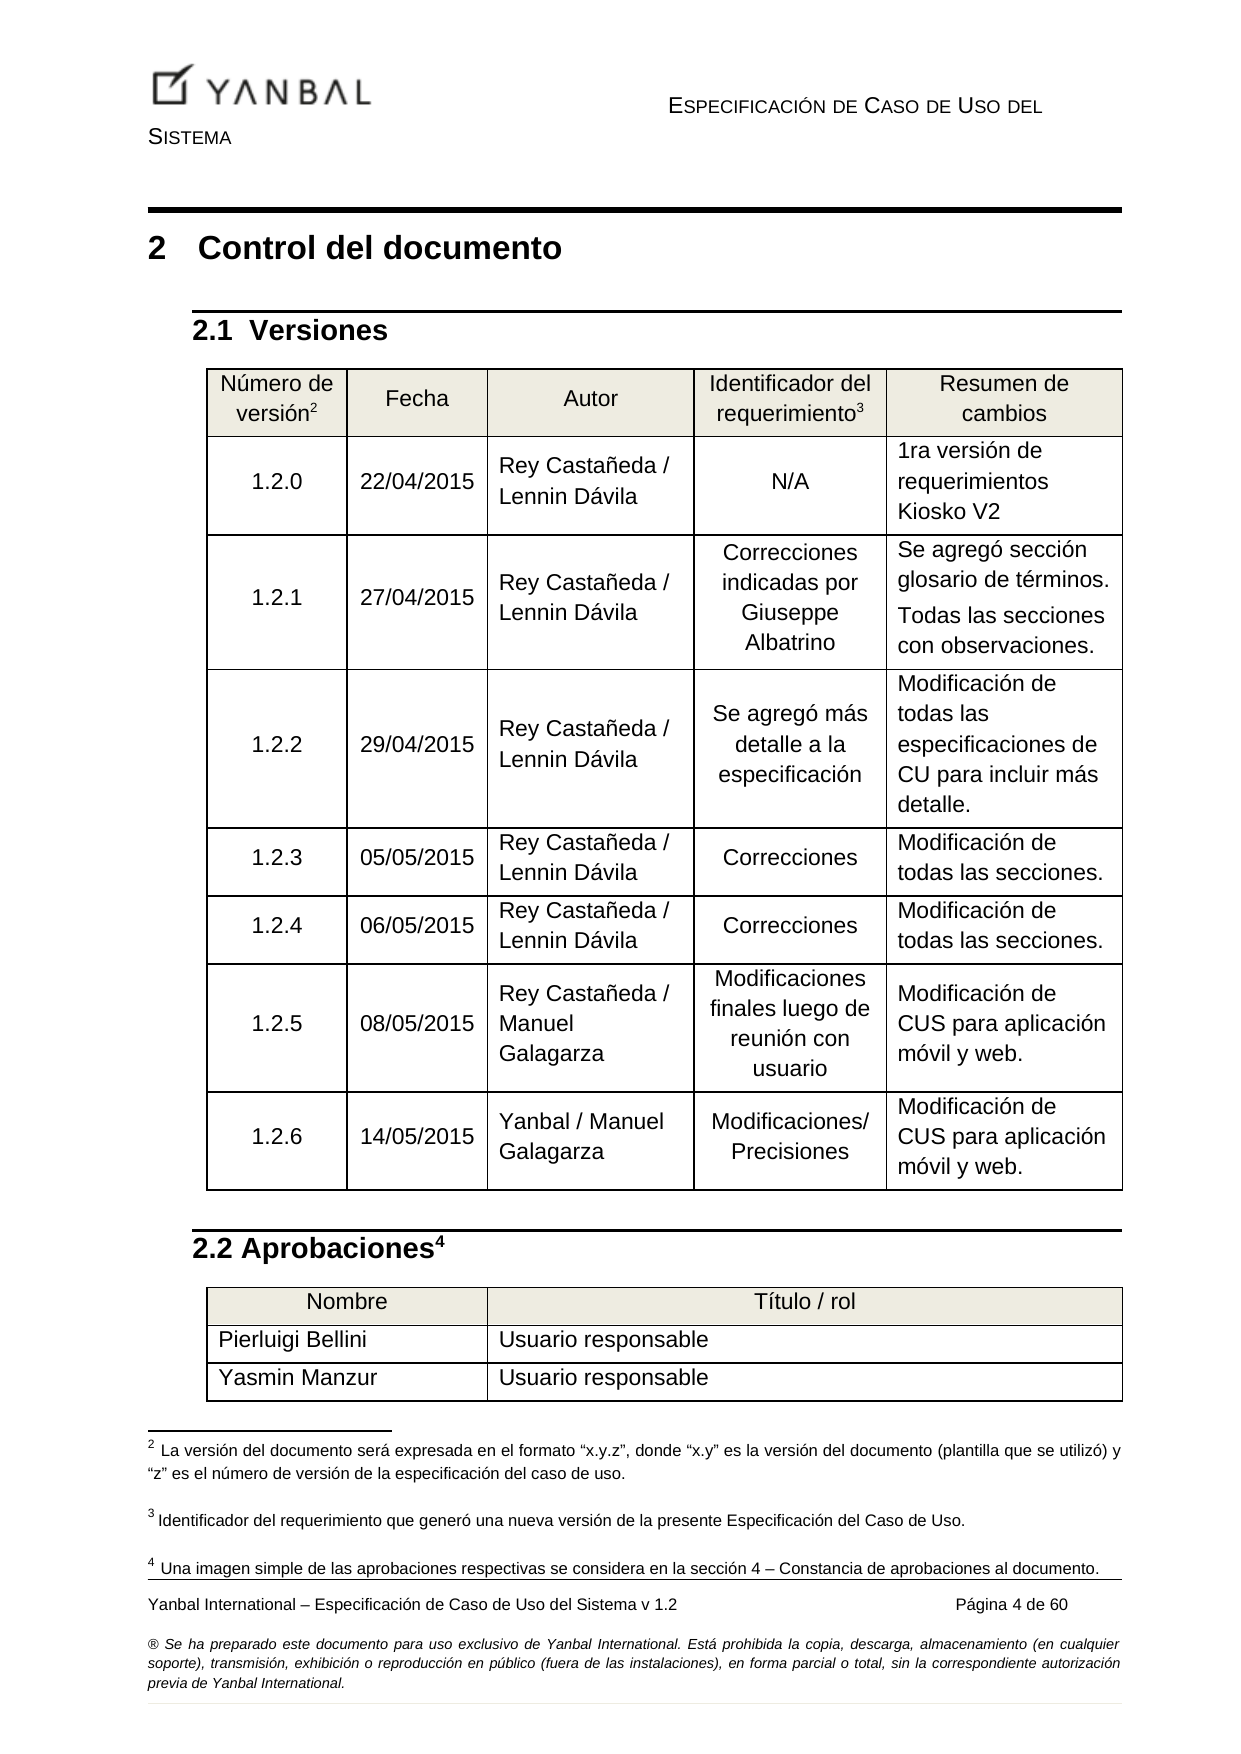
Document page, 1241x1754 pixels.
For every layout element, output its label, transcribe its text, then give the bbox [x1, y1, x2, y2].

table_cell 22/04/2015 [348, 437, 487, 534]
table_header Identificador del requerimiento [695, 370, 886, 436]
table_cell 14/05/2015 [348, 1093, 487, 1189]
table_cell Rey Castañeda / Lennin Dávila [488, 536, 693, 668]
table_cell Usuario responsable [488, 1326, 1122, 1362]
text Control del documento [148, 213, 1122, 266]
table_cell N/A [695, 437, 886, 534]
table_header Número de versión [208, 370, 346, 436]
table_header Fecha [348, 370, 487, 436]
table_cell Rey Castañeda / Manuel Galagarza [488, 965, 693, 1091]
table_cell 1.2.1 [208, 536, 346, 668]
table_cell Rey Castañeda / Lennin Dávila [488, 897, 693, 963]
picture [147, 58, 376, 114]
table_cell Modificación de todas las secciones. [887, 829, 1122, 895]
table_header Título / rol [488, 1288, 1122, 1324]
table_cell Yanbal / Manuel Galagarza [488, 1093, 693, 1189]
table_cell Pierluigi Bellini [208, 1326, 487, 1362]
table_cell 1.2.0 [208, 437, 346, 534]
table_cell Correcciones [695, 829, 886, 895]
list 2.1 Versiones [192, 313, 1122, 346]
table_header Nombre [208, 1288, 487, 1324]
table_cell Se agregó sección glosario de términos. Todas las secciones con observaciones. [887, 536, 1122, 668]
table_cell 06/05/2015 [348, 897, 487, 963]
table_cell Correcciones [695, 897, 886, 963]
table_cell 1ra versión de requerimientos Kiosko V2 [887, 437, 1122, 534]
table_cell 08/05/2015 [348, 965, 487, 1091]
table_cell Modificación de todas las secciones. [887, 897, 1122, 963]
table_cell Correcciones indicadas por Giuseppe Albatrino [695, 536, 886, 668]
list 2.2 Aprobaciones [192, 1232, 1122, 1265]
table_cell 1.2.6 [208, 1093, 346, 1189]
table_cell Modificaciones finales luego de reunión con usuario [695, 965, 886, 1091]
table_cell Yasmin Manzur [208, 1364, 487, 1400]
table_cell Modificación de CUS para aplicación móvil y web. [887, 1093, 1122, 1189]
table_cell 1.2.2 [208, 670, 346, 827]
table_cell 27/04/2015 [348, 536, 487, 668]
table_cell Modificación de todas las especificaciones de CU para incluir más detalle. [887, 670, 1122, 827]
table_cell Modificaciones/ Precisiones [695, 1093, 886, 1189]
table_cell Se agregó más detalle a la especificación [695, 670, 886, 827]
table_cell 05/05/2015 [348, 829, 487, 895]
table_cell Modificación de CUS para aplicación móvil y web. [887, 965, 1122, 1091]
table_cell 1.2.5 [208, 965, 346, 1091]
table_cell Rey Castañeda / Lennin Dávila [488, 829, 693, 895]
table_cell 1.2.3 [208, 829, 346, 895]
table_header Autor [488, 370, 693, 436]
table_cell 1.2.4 [208, 897, 346, 963]
table_cell Rey Castañeda / Lennin Dávila [488, 437, 693, 534]
table_cell Rey Castañeda / Lennin Dávila [488, 670, 693, 827]
table_cell 29/04/2015 [348, 670, 487, 827]
table_header Resumen de cambios [887, 370, 1122, 436]
table_cell Usuario responsable [488, 1364, 1122, 1400]
